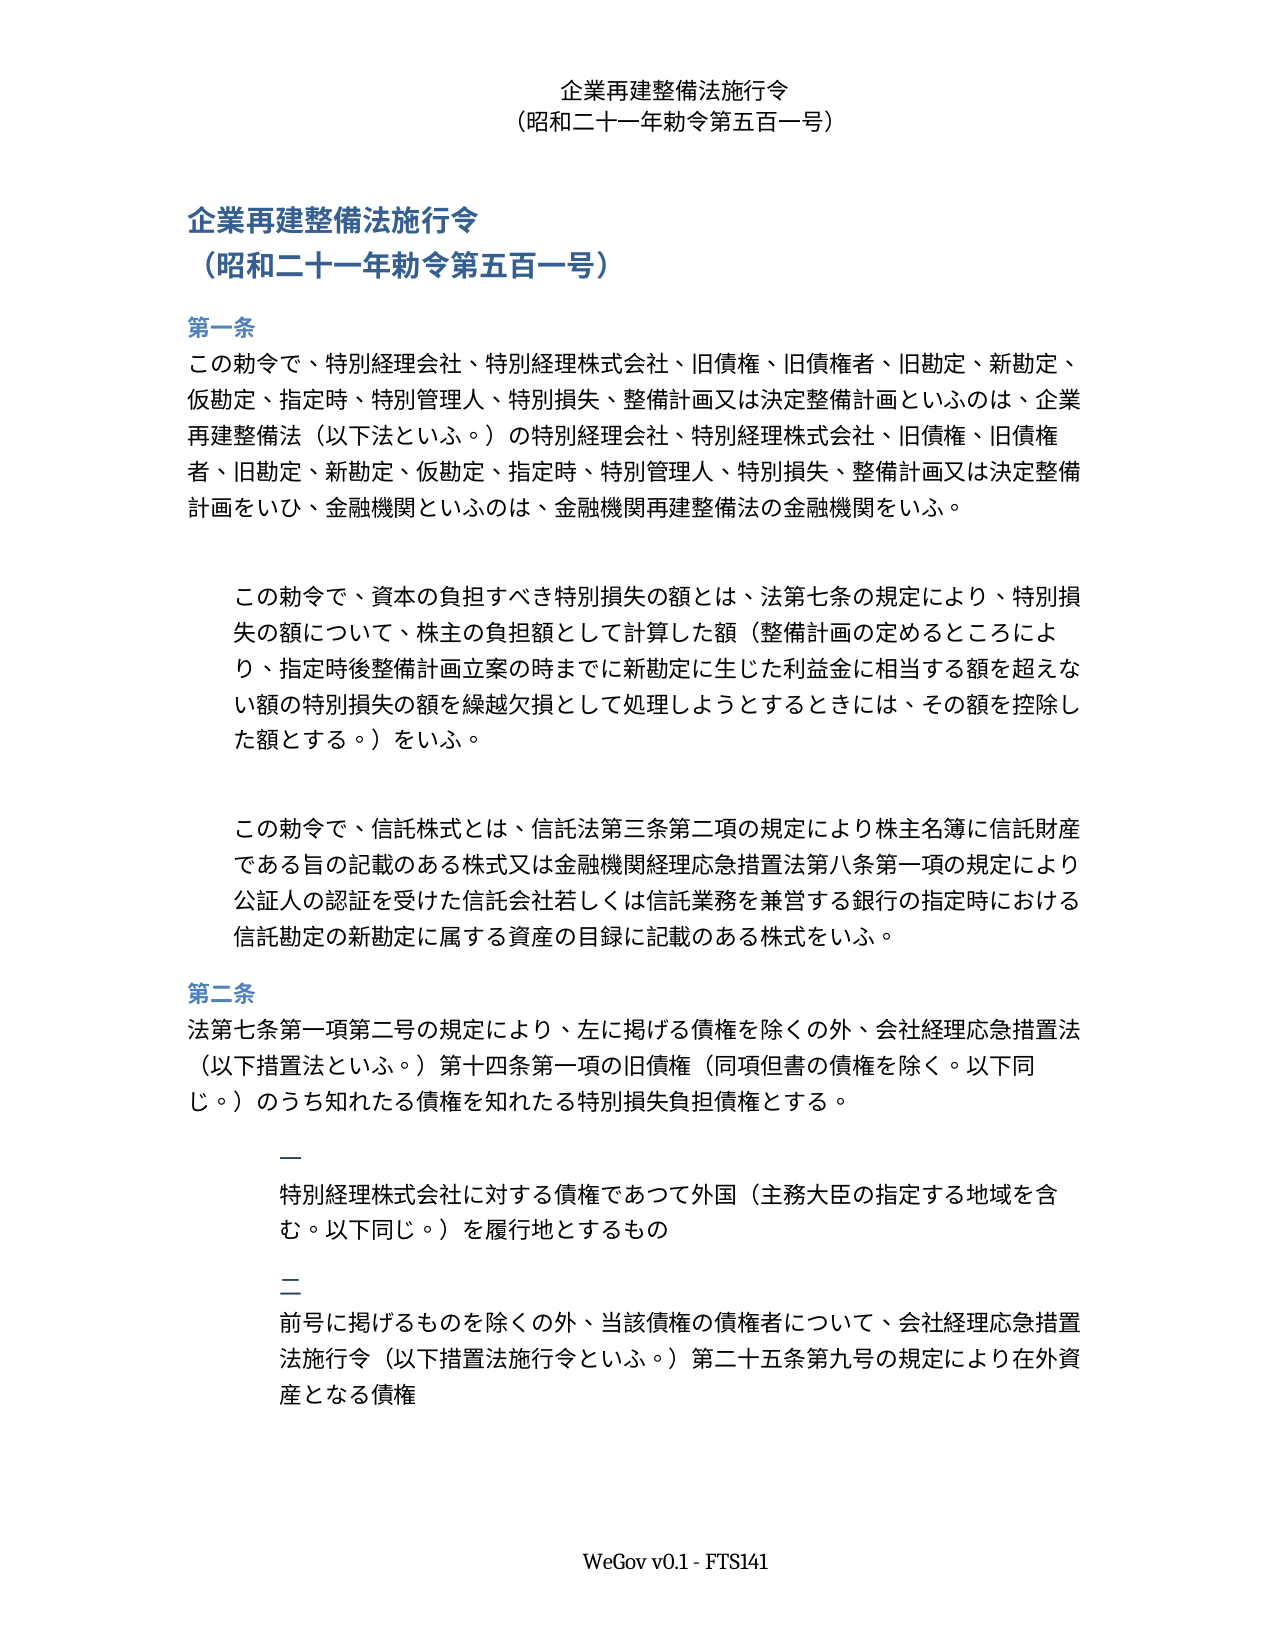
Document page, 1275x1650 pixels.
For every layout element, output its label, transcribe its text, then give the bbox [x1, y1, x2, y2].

subtitle 第一条 [187, 312, 1087, 343]
text 前号に掲げるものを除くの外、当該債権の債権者について、会社経理応急措置法施行令（以下措置法施行令といふ。）第二十五条第九号の規定により在外資産となる債権 [279, 1307, 1087, 1410]
subtitle 一 [279, 1143, 1087, 1174]
subtitle 二 [279, 1271, 1087, 1302]
subtitle 第二条 [187, 978, 1087, 1009]
text この勅令で、資本の負担すべき特別損失の額とは、法第七条の規定により、特別損失の額について、株主の負担額として計算した額（整備計画の定めるところにより、指定時後整備計画立案の時までに新勘定に生じた利益金に相当する額を超えない額の特別損失の額を繰越欠損として処理しようとするときには、その額を控除した額とする。）をいふ。 [233, 581, 1087, 756]
text この勅令で、特別経理会社、特別経理株式会社、旧債権、旧債権者、旧勘定、新勘定、仮勘定、指定時、特別管理人、特別損失、整備計画又は決定整備計画といふのは、企業再建整備法（以下法といふ。）の特別経理会社、特別経理株式会社、旧債権、旧債権者、旧勘定、新勘定、仮勘定、指定時、特別管理人、特別損失、整備計画又は決定整備計画をいひ、金融機関といふのは、金融機関再建整備法の金融機関をいふ。 [187, 348, 1087, 523]
text この勅令で、信託株式とは、信託法第三条第二項の規定により株主名簿に信託財産である旨の記載のある株式又は金融機関経理応急措置法第八条第一項の規定により公証人の認証を受けた信託会社若しくは信託業務を兼営する銀行の指定時における信託勘定の新勘定に属する資産の目録に記載のある株式をいふ。 [233, 813, 1087, 952]
subtitle 企業再建整備法施行令 （昭和二十一年勅令第五百一号） [187, 200, 1087, 285]
text 法第七条第一項第二号の規定により、左に掲げる債権を除くの外、会社経理応急措置法（以下措置法といふ。）第十四条第一項の旧債権（同項但書の債権を除く。以下同じ。）のうち知れたる債権を知れたる特別損失負担債権とする。 [187, 1014, 1087, 1117]
text 特別経理株式会社に対する債権であつて外国（主務大臣の指定する地域を含む。以下同じ。）を履行地とするもの [279, 1178, 1087, 1246]
